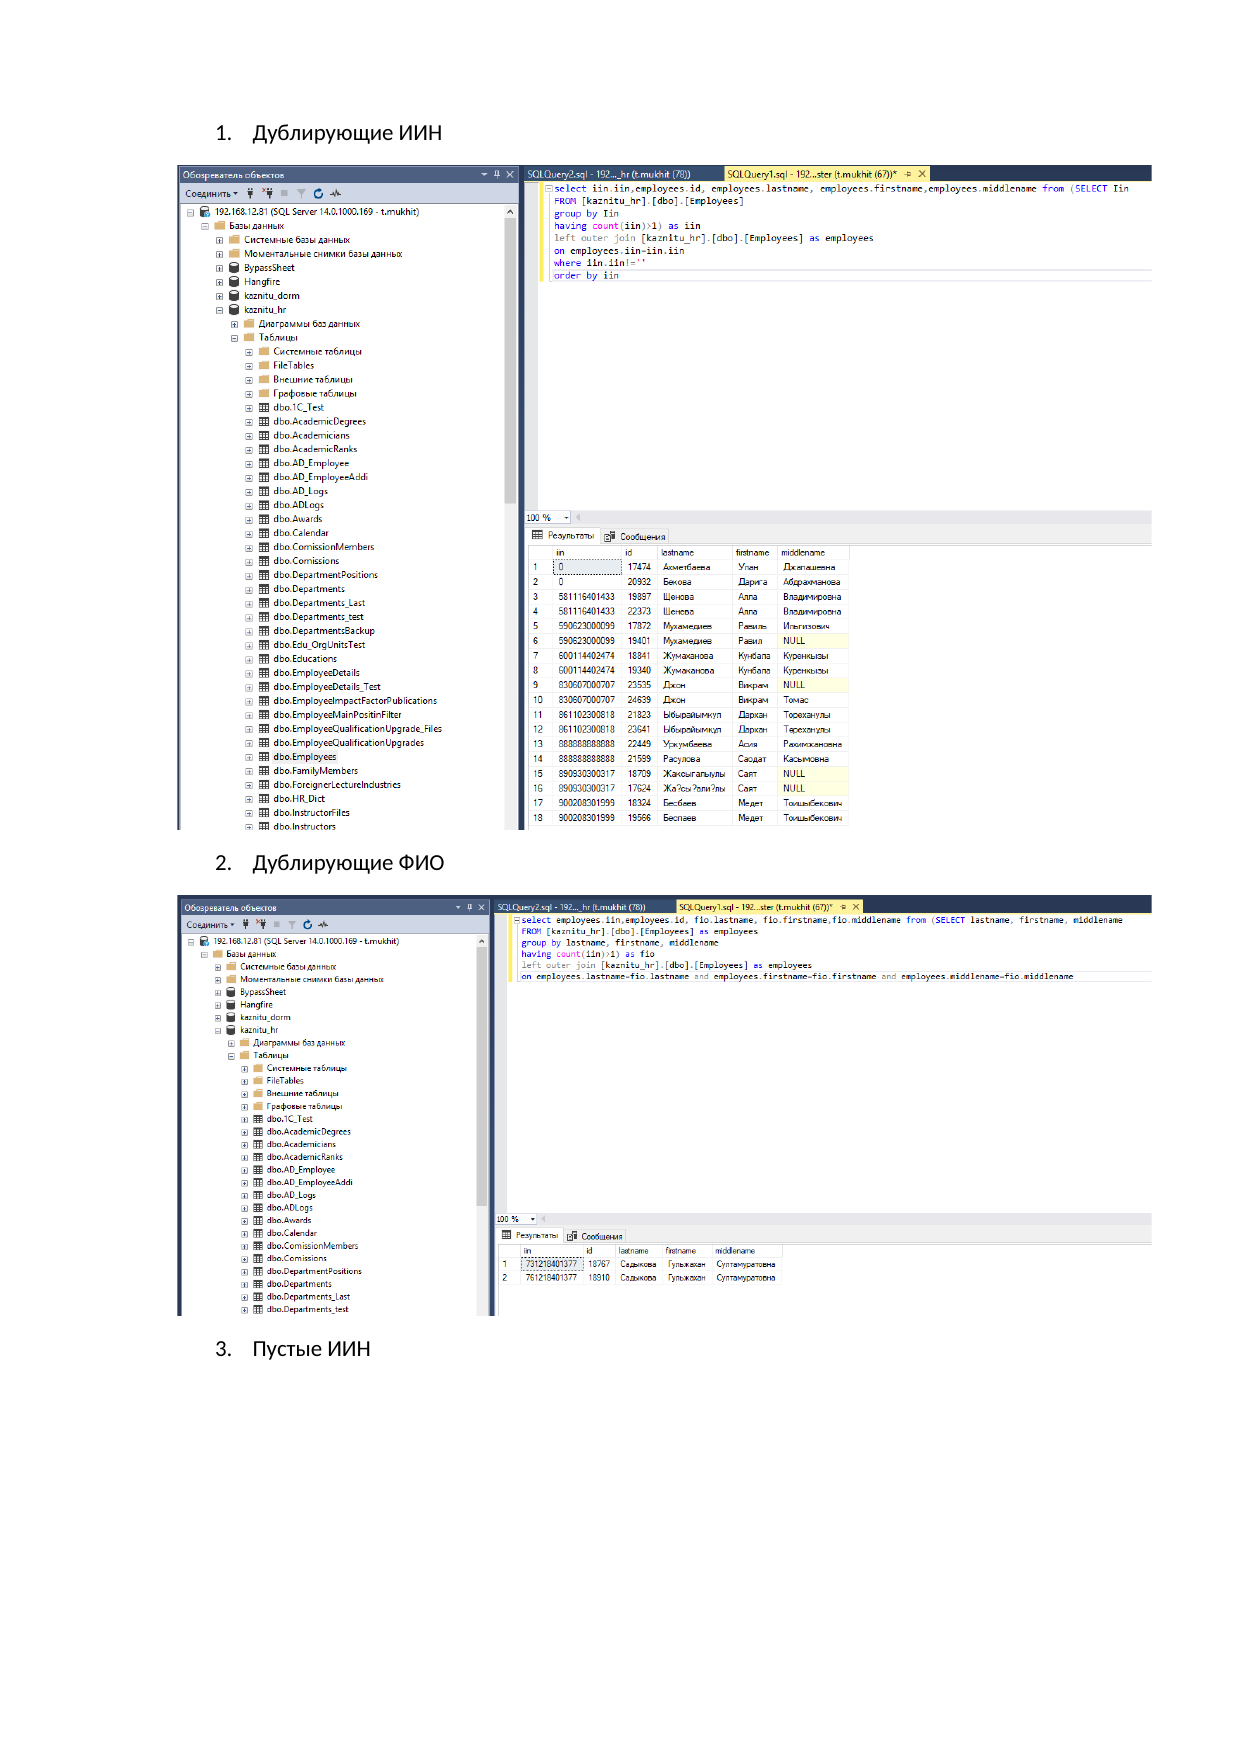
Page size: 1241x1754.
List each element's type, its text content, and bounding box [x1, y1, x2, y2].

picture [177, 165, 1152, 830]
picture [177, 895, 1152, 1316]
list Дублирующие ФИО [215, 848, 1152, 876]
list Пустые ИИН [215, 1334, 1152, 1362]
list Дублирующие ИИН [215, 118, 1152, 146]
